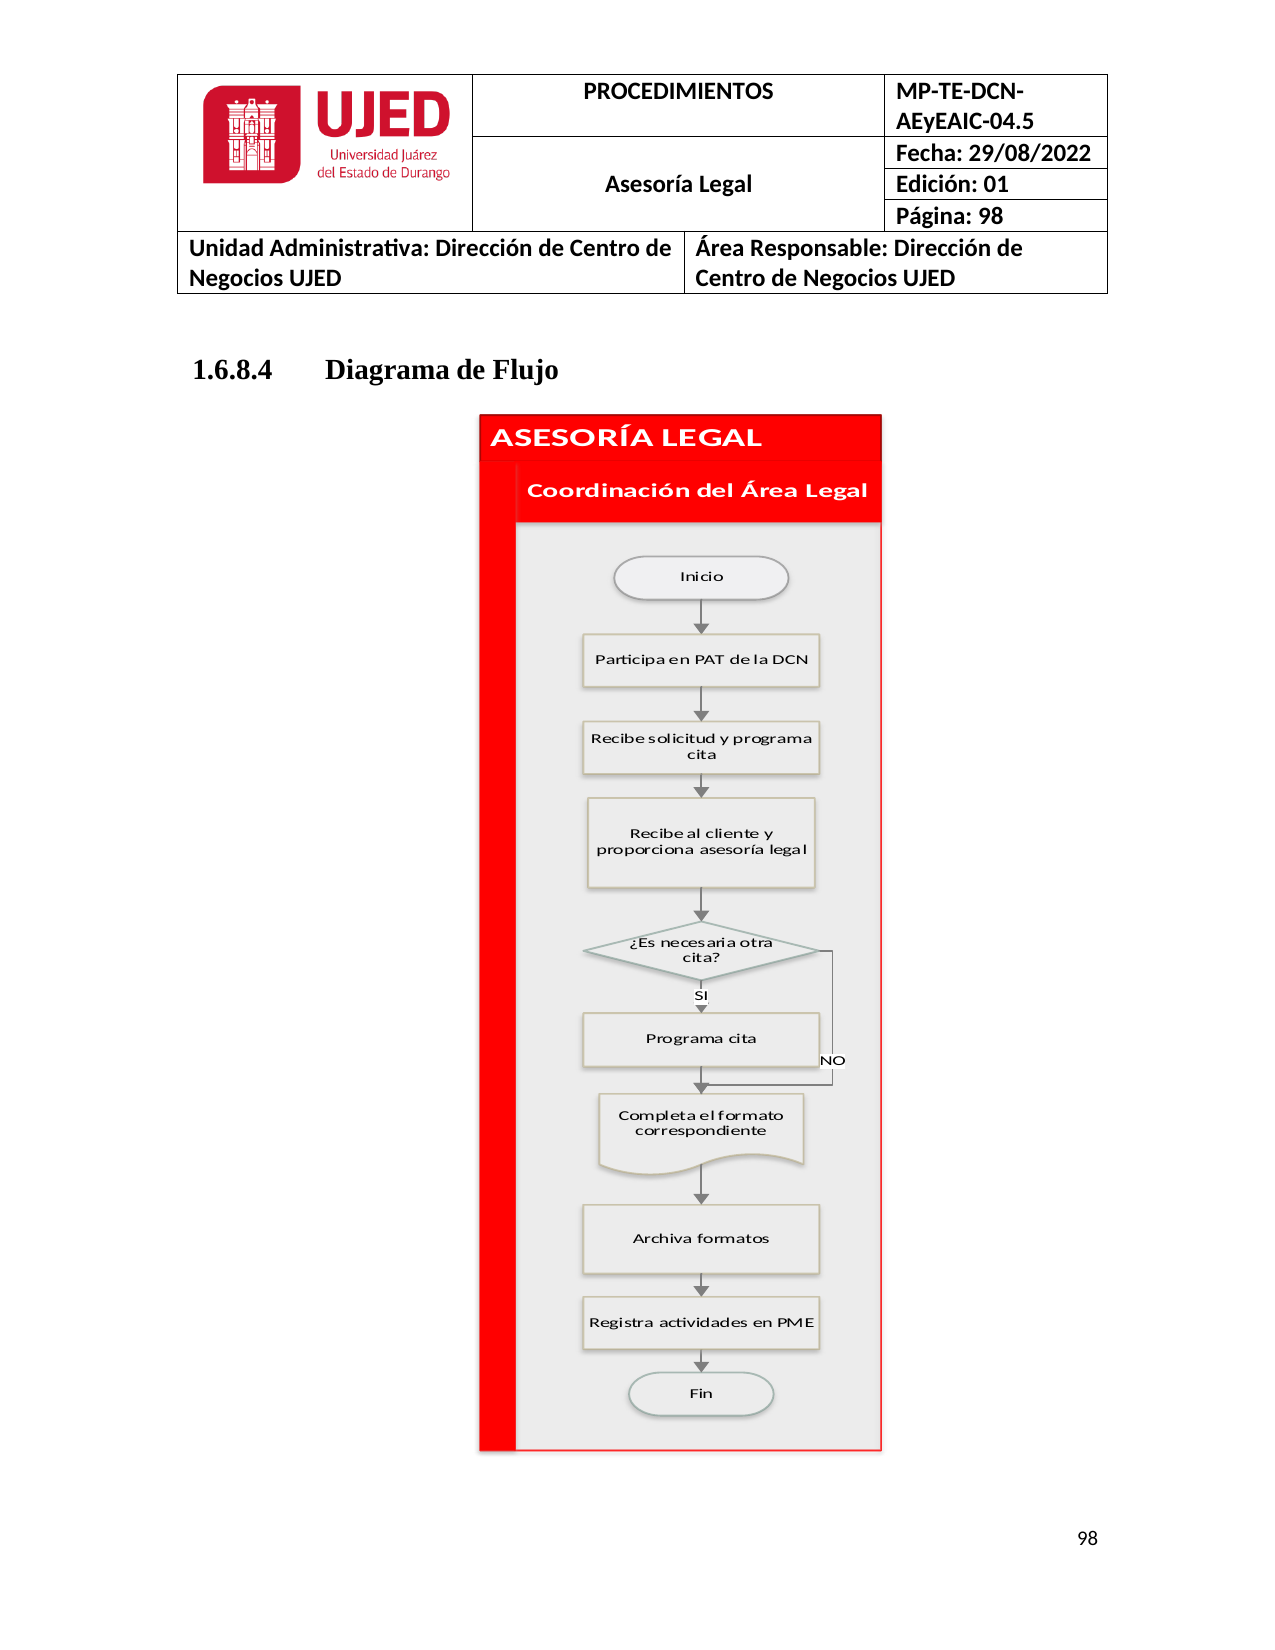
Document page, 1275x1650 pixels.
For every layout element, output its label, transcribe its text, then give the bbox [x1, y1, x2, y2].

subtitle Diagrama de Flujo [192, 352, 1098, 386]
picture [188, 75, 457, 193]
